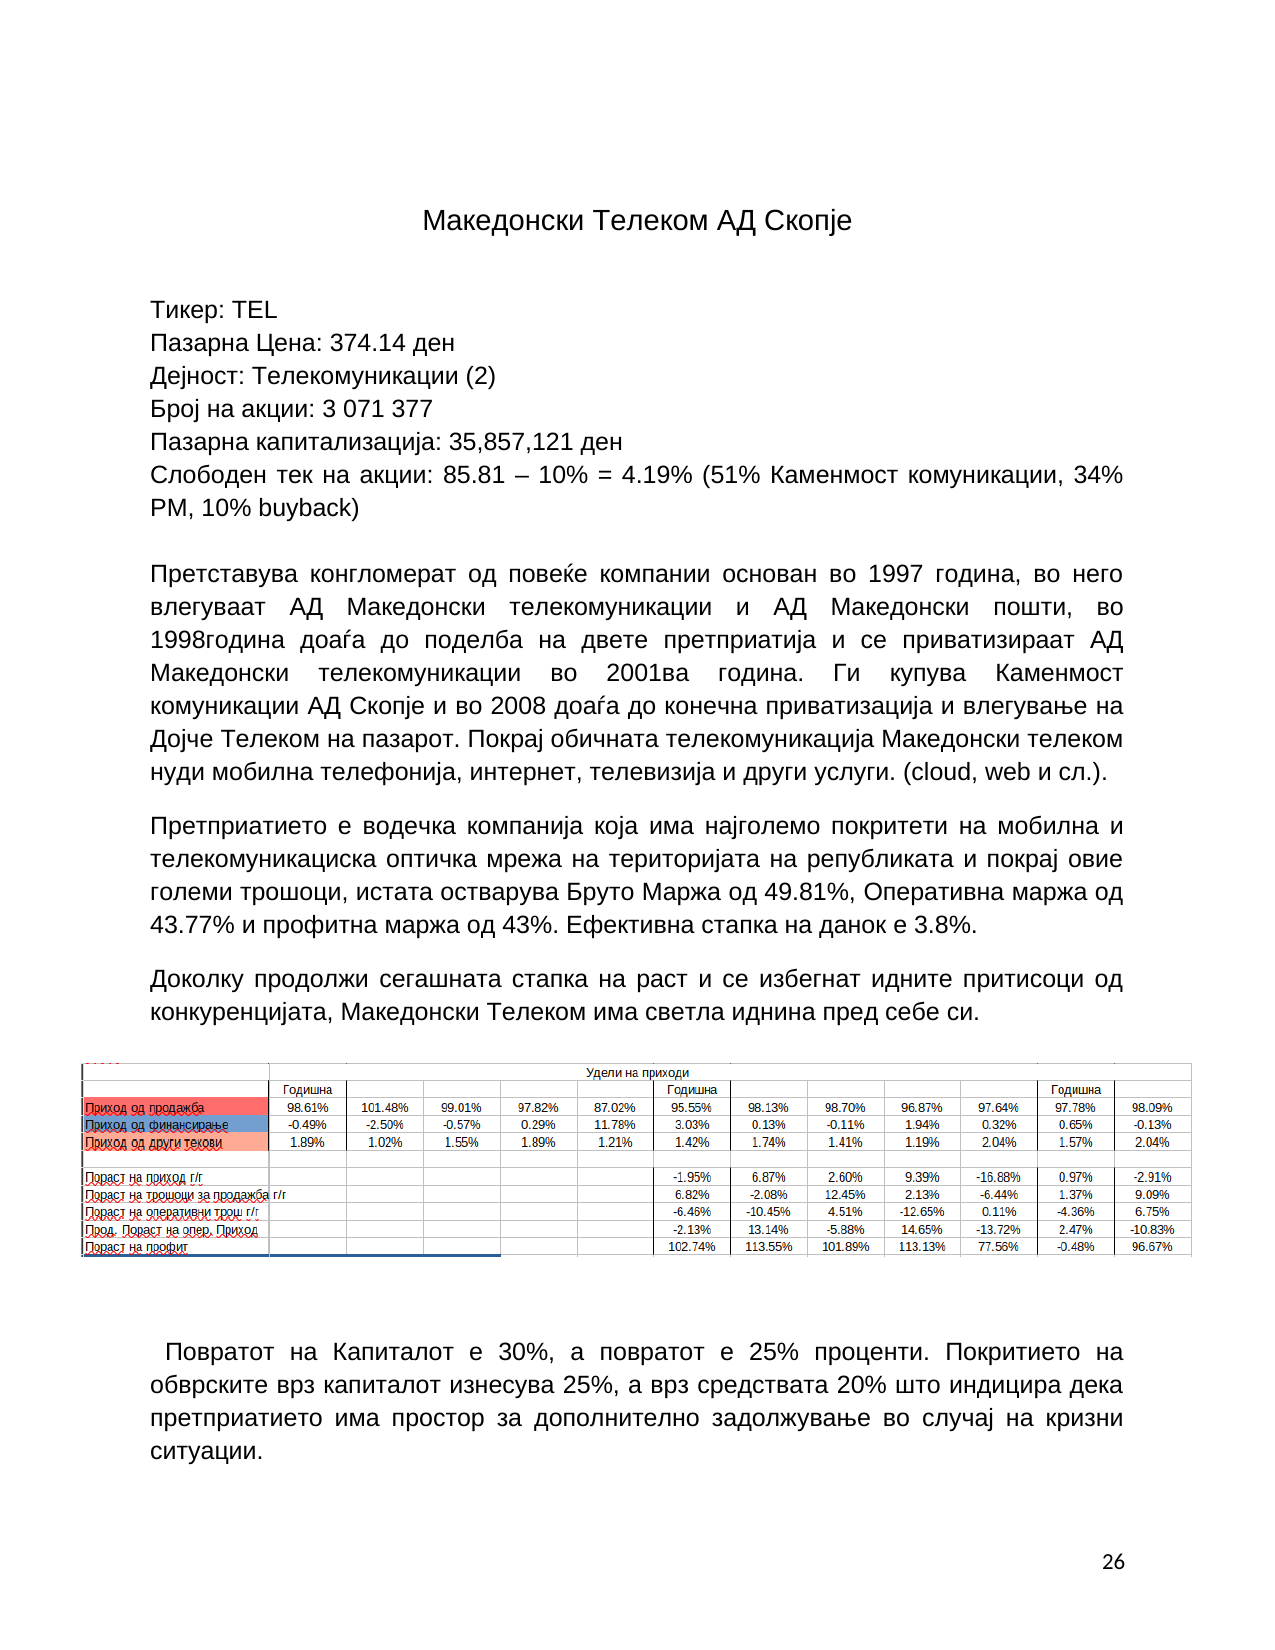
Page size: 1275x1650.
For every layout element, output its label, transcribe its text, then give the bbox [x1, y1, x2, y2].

text Тикер: TEL [150, 294, 1125, 323]
text Претставува конгломерат од повеќе компании основан во 1997 година, во него влегуваат АД Македонски телекомуникации и АД Македонски пошти, во 1998година доаѓа до поделба на двете претприатија и се приватизираат АД Македонски телекомуникации во 2001ва година. Ги купува Каменмост комуникации АД Скопје и во 2008 доаѓа до конечна приватизација и влегување на Дојче Телеком на пазарот. Покрај обичната телекомуникација Македонски телеком нуди мобилна телефонија, интернет, телевизија и други услуги. (cloud, web и сл.). [150, 559, 1125, 786]
text Пазарна Цена: 374.14 ден [150, 328, 1125, 356]
text Број на акции: 3 071 377 [150, 394, 1125, 422]
subtitle Македонски Телеком АД Скопје [150, 203, 1125, 237]
text Дејност: Телекомуникации (2) [150, 361, 1125, 389]
text Пазарна капитализација: 35,857,121 ден [150, 427, 1125, 455]
text Претприатието е водечка компанија која има најголемо покритети на мобилна и телекомуникациска оптичка мрежа на територијата на републиката и покрај овие големи трошоци, истата остварува Бруто Маржа од 49.81%, Оперативна маржа од 43.77% и профитна маржа од 43%. Ефективна стапка на данок е 3.8%. [150, 811, 1125, 938]
picture [81, 1063, 1193, 1257]
text Повратот на Капиталот е 30%, a повратот е 25% проценти. Покритието на обврските врз капиталот изнесува 25%, a врз средствата 20% што индицира дека претприатието има простор за дополнително задолжување во случај на кризни ситуации. [150, 1337, 1125, 1465]
text Слободен тек на акции: 85.81 – 10% = 4.19% (51% Каменмост комуникации, 34% РМ, 10% buyback) [150, 460, 1125, 521]
text Доколку продолжи сегашната стапка на раст и се избегнат идните притисоци од конкуренцијата, Македонски Телеком има светла иднина пред себе си. [150, 964, 1125, 1025]
